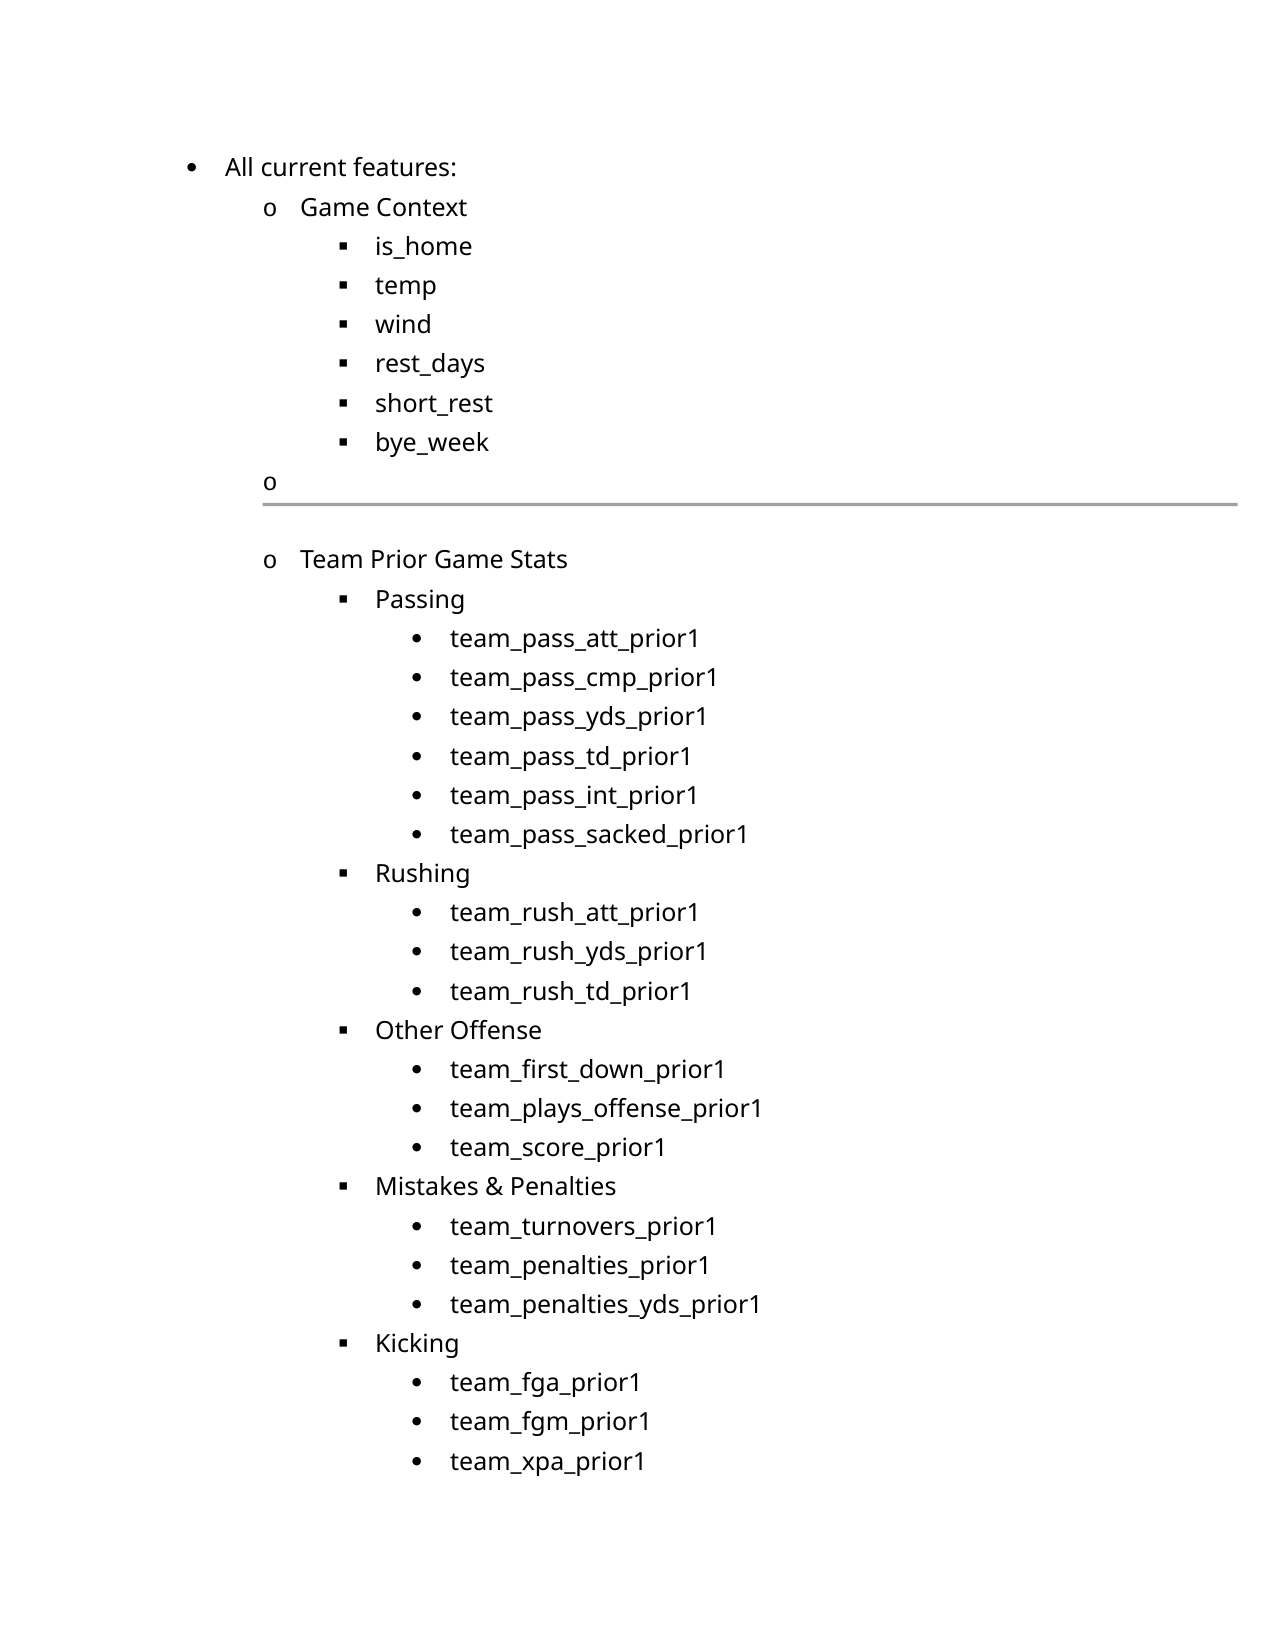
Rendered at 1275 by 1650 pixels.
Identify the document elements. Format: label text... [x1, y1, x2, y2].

list Other Offense [337, 1012, 1125, 1046]
list team_fgm_prior1 [412, 1404, 1125, 1438]
list team_penalties_prior1 [412, 1247, 1125, 1281]
list Rushing [337, 856, 1125, 890]
list Team Prior Game Stats [262, 542, 1125, 576]
list team_penalties_yds_prior1 [412, 1286, 1125, 1321]
list short_rest [337, 385, 1125, 419]
list rest_days [337, 346, 1125, 380]
list team_pass_att_prior1 [412, 621, 1125, 655]
list team_xpa_prior1 [412, 1443, 1125, 1477]
list team_pass_td_prior1 [412, 738, 1125, 772]
list is_home [337, 228, 1125, 263]
list temp [337, 268, 1125, 302]
list Passing [337, 581, 1125, 616]
list All current features: [187, 150, 1125, 184]
list Kicking [337, 1326, 1125, 1360]
list team_fga_prior1 [412, 1365, 1125, 1399]
list team_rush_td_prior1 [412, 973, 1125, 1007]
list team_turnovers_prior1 [412, 1208, 1125, 1242]
list Mistakes & Penalties [337, 1169, 1125, 1203]
list team_pass_yds_prior1 [412, 699, 1125, 733]
list team_first_down_prior1 [412, 1051, 1125, 1086]
list team_rush_yds_prior1 [412, 934, 1125, 968]
list team_score_prior1 [412, 1130, 1125, 1164]
list team_pass_sacked_prior1 [412, 816, 1125, 851]
list wind [337, 307, 1125, 341]
list team_pass_int_prior1 [412, 777, 1125, 811]
list team_rush_att_prior1 [412, 895, 1125, 929]
list team_plays_offense_prior1 [412, 1091, 1125, 1125]
list Game Context [262, 189, 1125, 223]
list bye_week [337, 424, 1125, 458]
list team_pass_cmp_prior1 [412, 660, 1125, 694]
